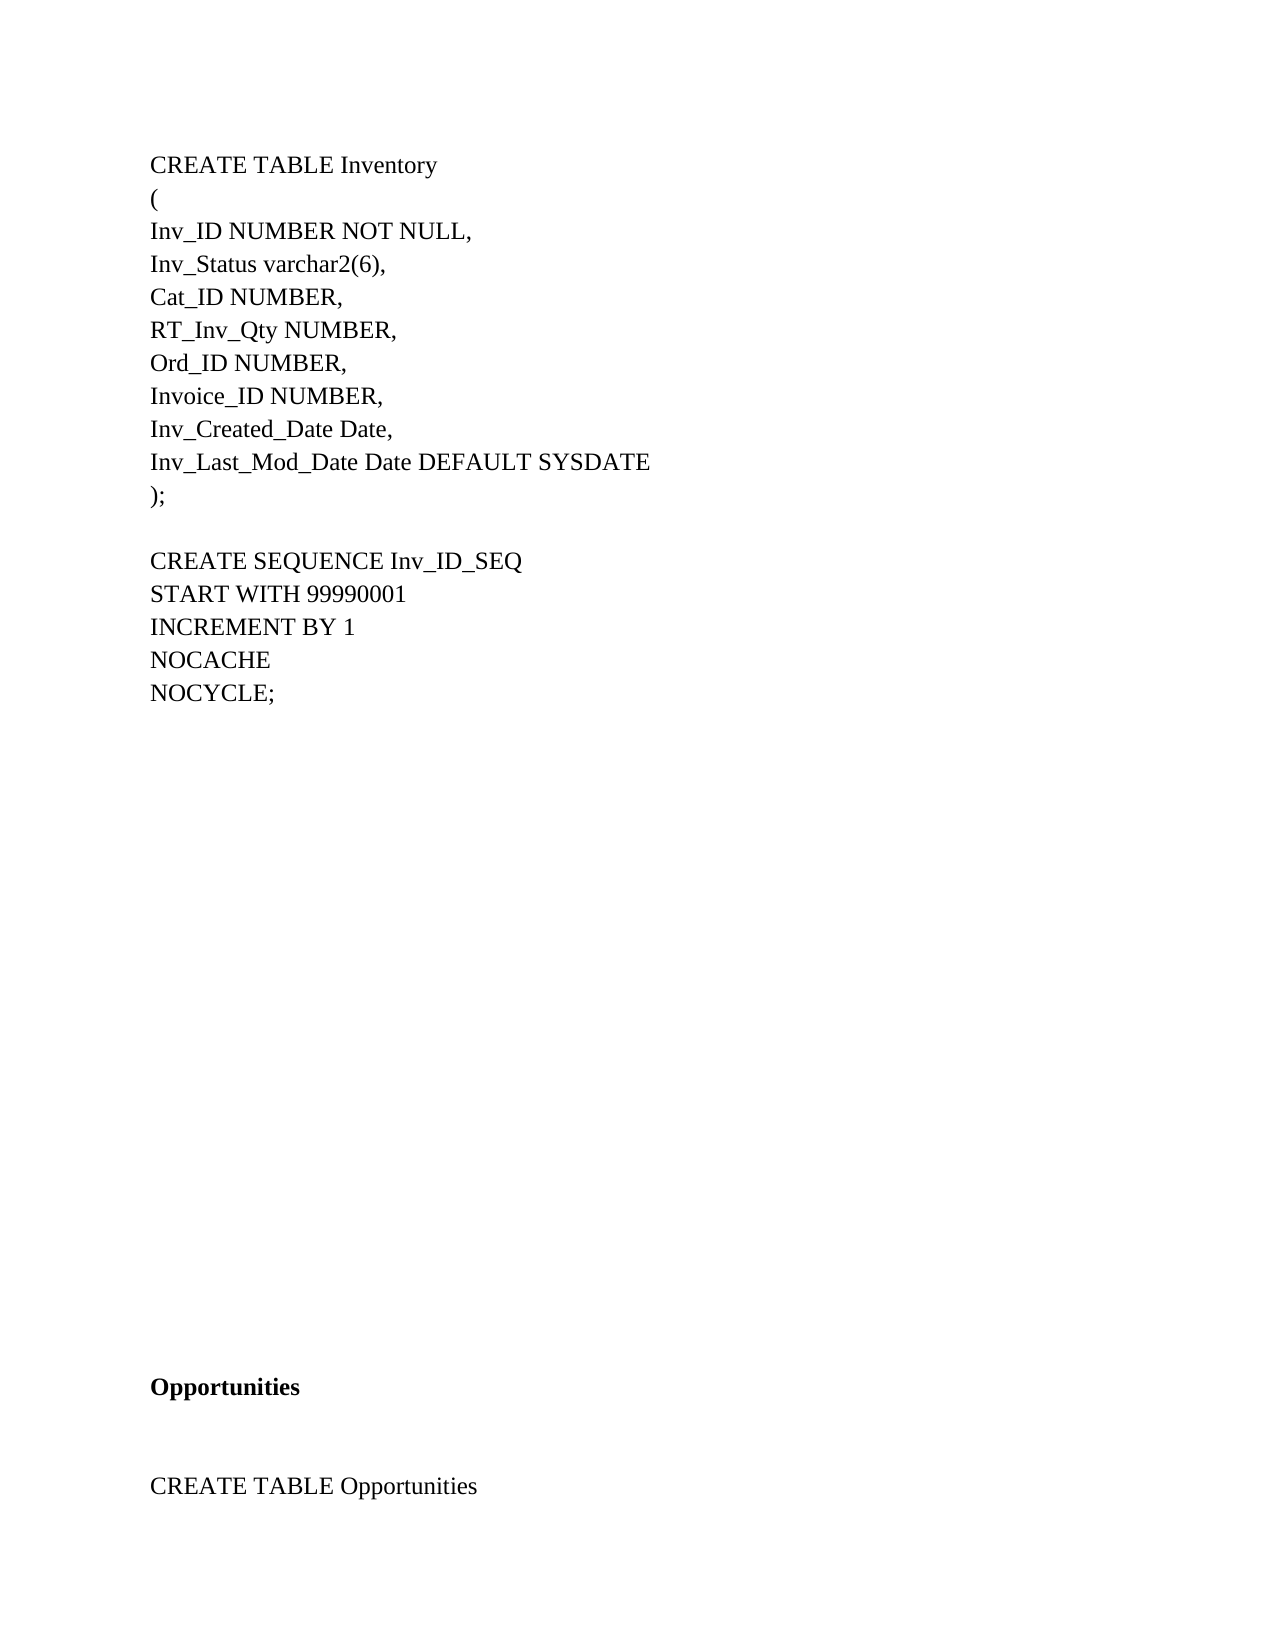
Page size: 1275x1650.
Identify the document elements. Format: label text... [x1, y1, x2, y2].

text Inv_Last_Mod_Date Date DEFAULT SYSDATE [150, 447, 1125, 476]
text Opportunities [150, 1372, 1125, 1401]
text CREATE SEQUENCE Inv_ID_SEQ [150, 546, 1125, 575]
text NOCYCLE; [150, 678, 1125, 707]
text ); [150, 480, 1125, 509]
text NOCACHE [150, 645, 1125, 674]
text Inv_ID NUMBER NOT NULL, [150, 216, 1125, 245]
text Inv_Status varchar2(6), [150, 249, 1125, 278]
text Ord_ID NUMBER, [150, 348, 1125, 377]
text Inv_Created_Date Date, [150, 414, 1125, 443]
text Invoice_ID NUMBER, [150, 381, 1125, 410]
text RT_Inv_Qty NUMBER, [150, 315, 1125, 344]
text START WITH 99990001 [150, 579, 1125, 608]
text Cat_ID NUMBER, [150, 282, 1125, 311]
text INCREMENT BY 1 [150, 612, 1125, 641]
text CREATE TABLE Opportunities [150, 1471, 1125, 1499]
text CREATE TABLE Inventory [150, 150, 1125, 179]
text ( [150, 183, 1125, 212]
